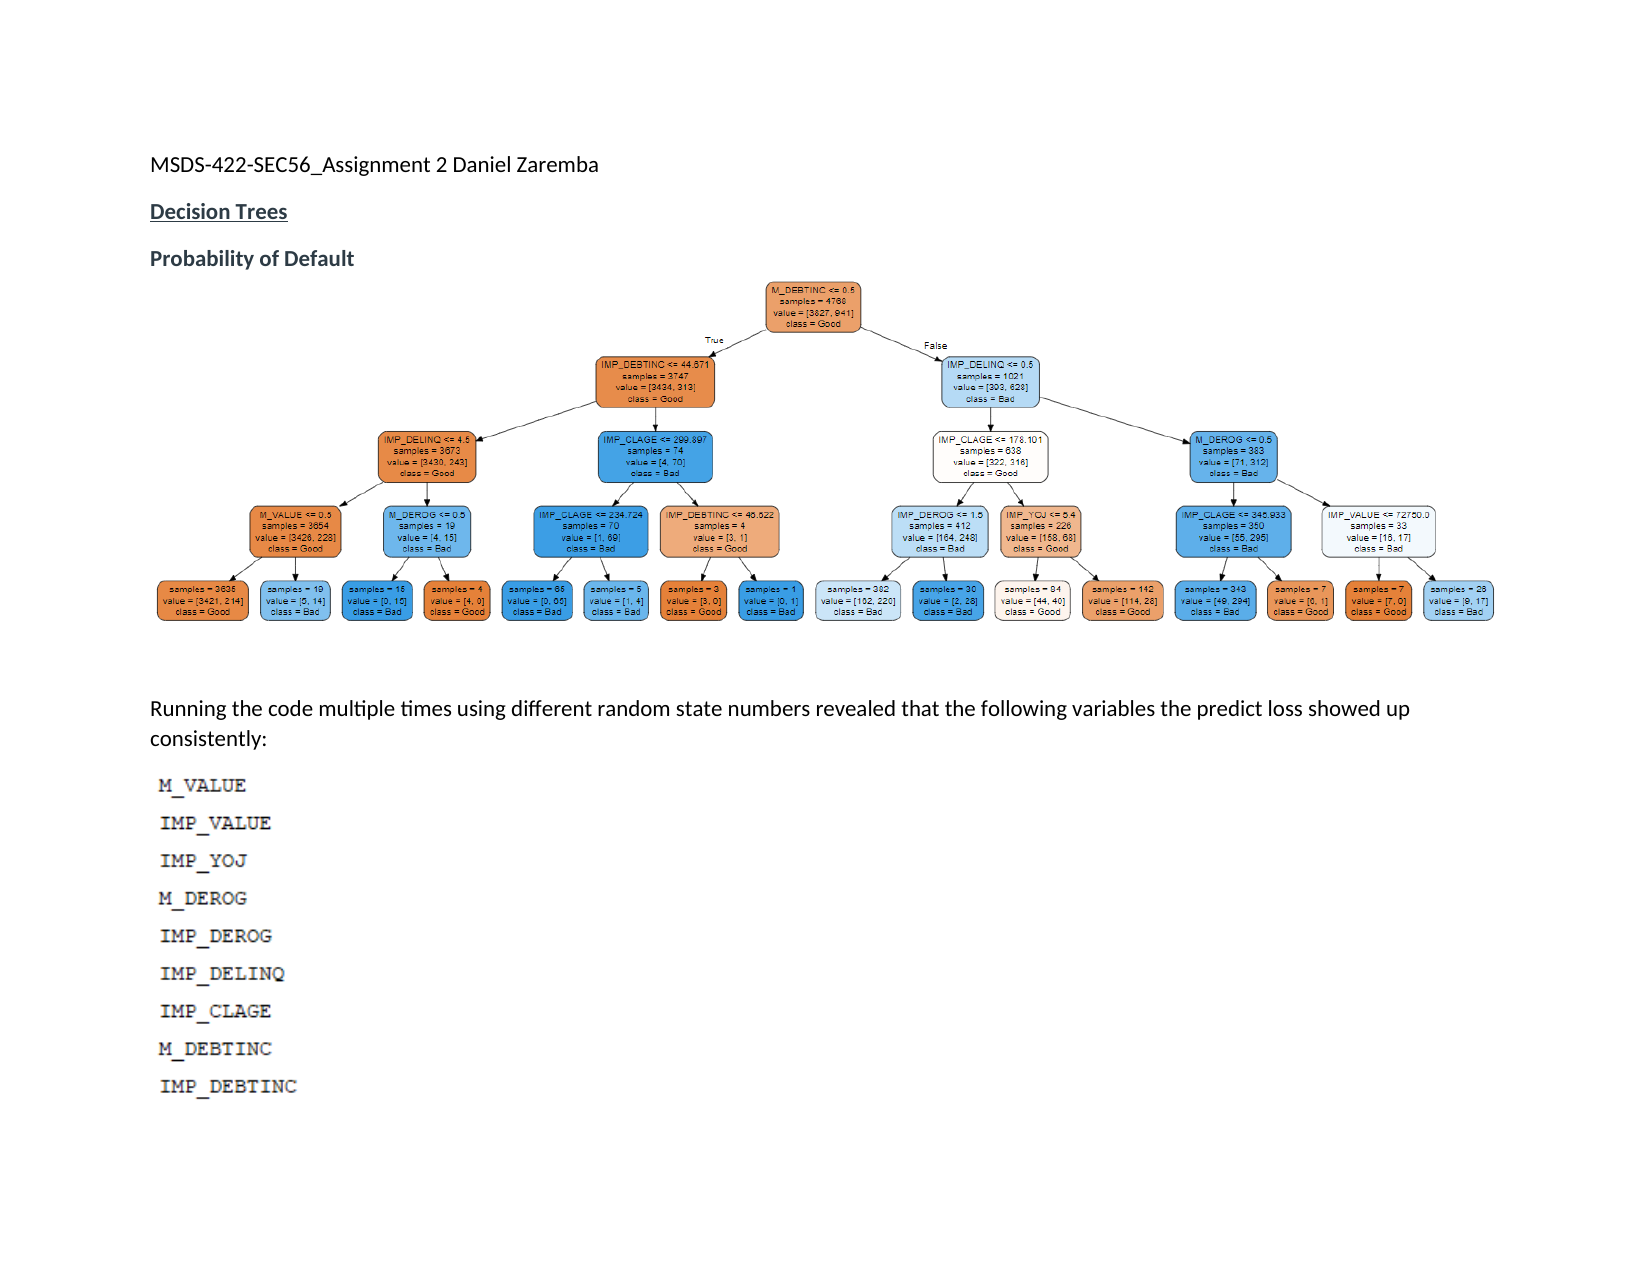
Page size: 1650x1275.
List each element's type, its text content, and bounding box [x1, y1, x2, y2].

text Running the code multiple times using different random state numbers revealed that the following variables the predict loss showed up consistently: [150, 694, 1500, 752]
text Probability of Default [150, 244, 1500, 273]
picture [150, 273, 1500, 628]
text MSDS-422-SEC56_Assignment 2 Daniel Zaremba [150, 150, 1500, 178]
picture [150, 770, 305, 1107]
text Decision Trees [150, 197, 1500, 225]
